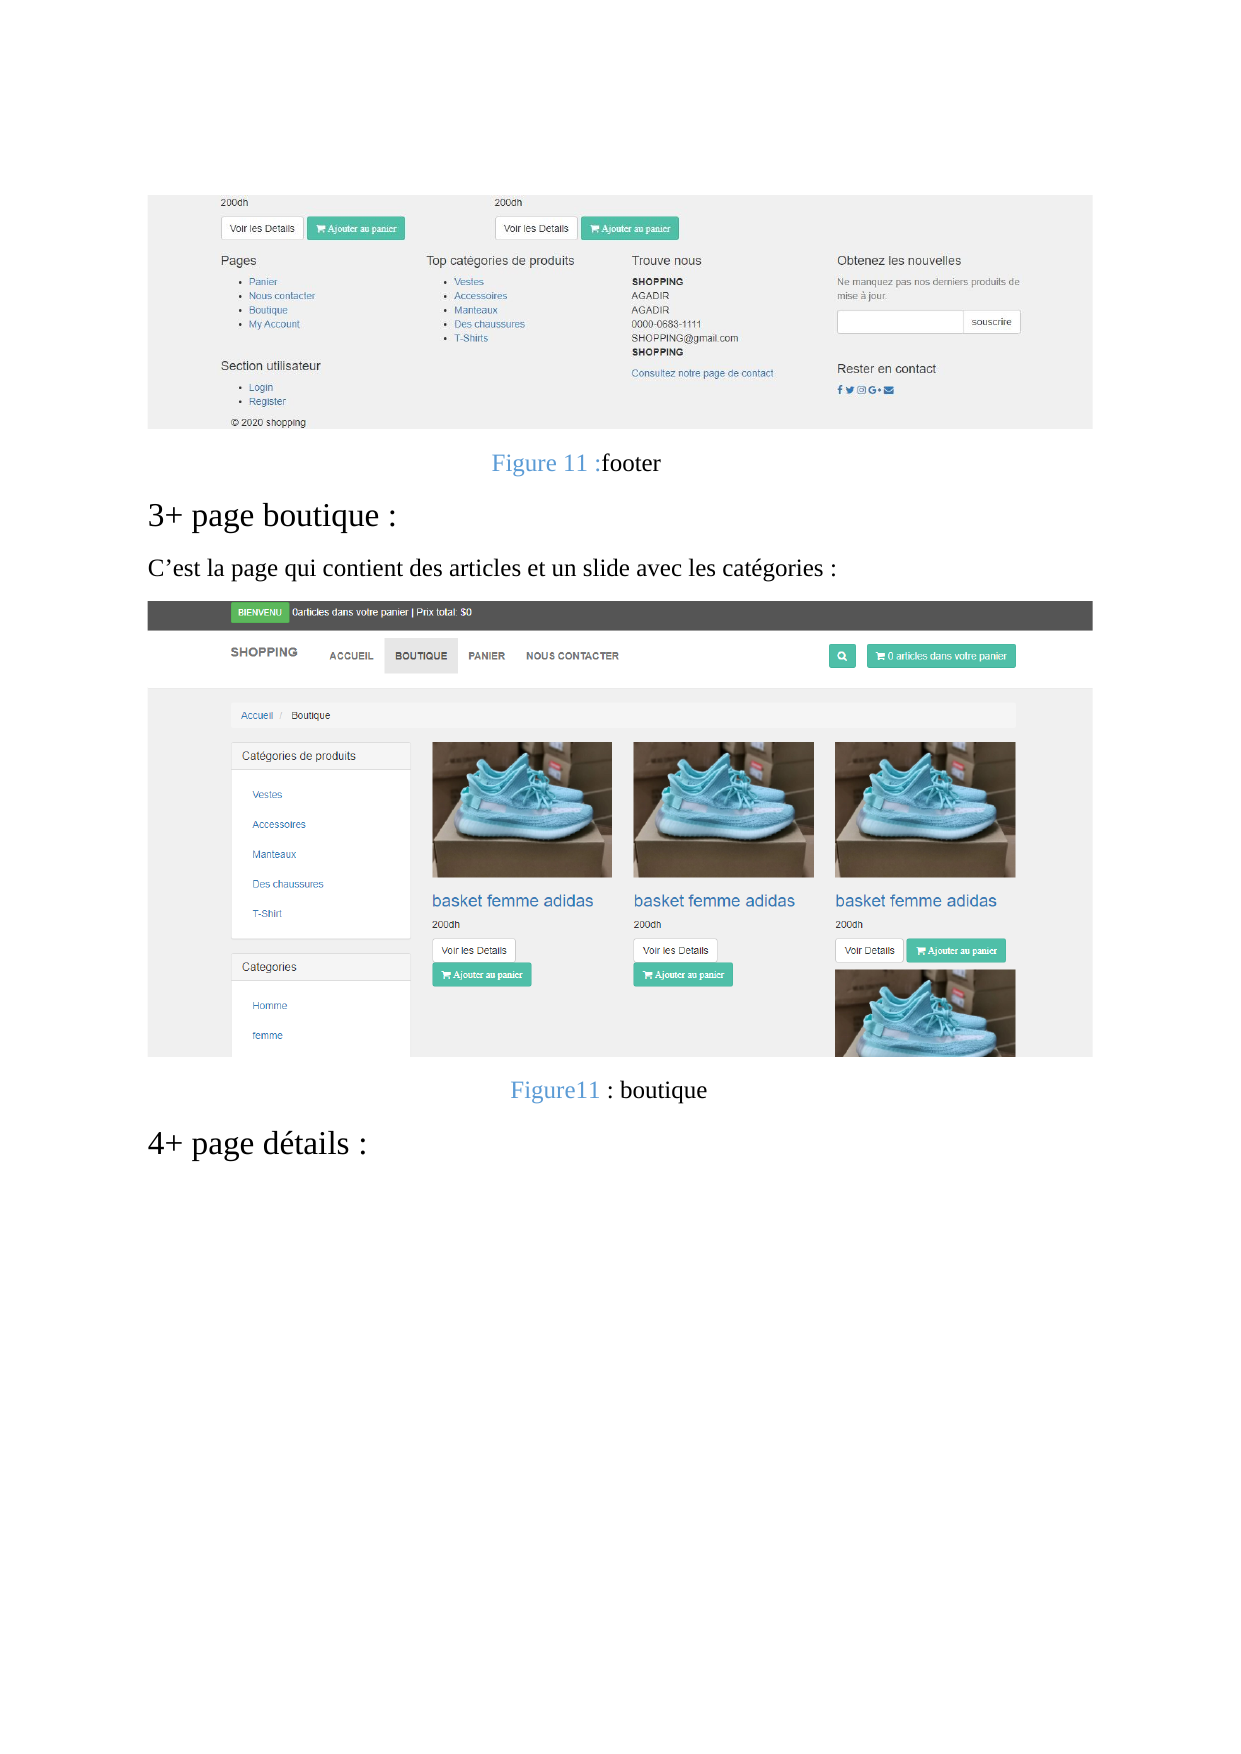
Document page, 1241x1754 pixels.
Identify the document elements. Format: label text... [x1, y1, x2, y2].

text C’est la page qui contient des articles et un slide avec les catégories : [148, 553, 1093, 582]
text Figure 11 :footer [148, 448, 1093, 477]
picture [147, 195, 1093, 429]
picture [147, 601, 1093, 1057]
text Figure11 : boutique [148, 1075, 1093, 1104]
text 3+ page boutique : [148, 496, 1093, 534]
text 4+ page détails : [148, 1123, 1093, 1161]
